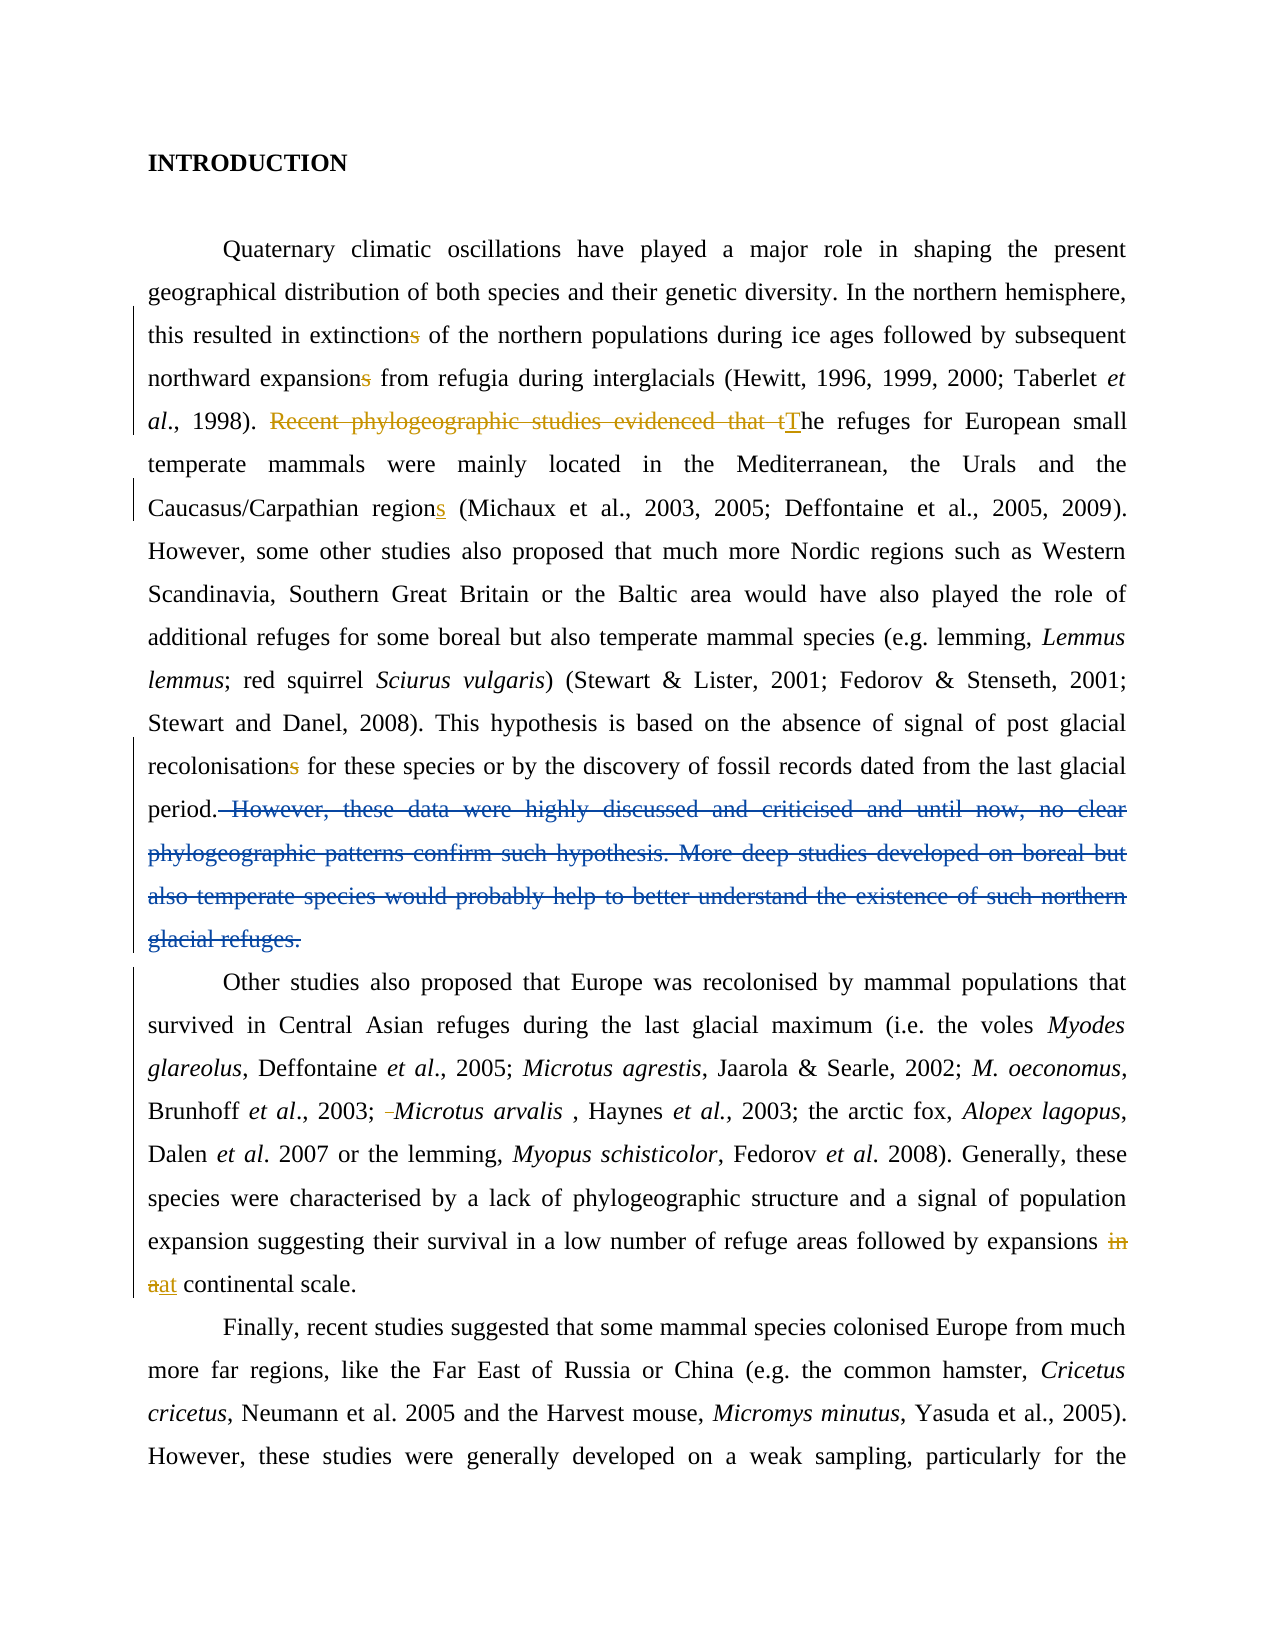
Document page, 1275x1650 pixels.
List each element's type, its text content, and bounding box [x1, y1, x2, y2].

text Quaternary climatic oscillations have played a major role in shaping the present geographical distribution of both species and their genetic diversity. In the northern hemisphere, this resulted in extinction of the northern populations during ice ages followed by subsequent northward expansion from refugia during interglacials (Hewitt, 1996, 1999, 2000; Taberlet et al., 1998). he refuges for European small temperate mammals were mainly located in the Mediterranean, the Urals and the Caucasus/Carpathian region (Michaux et al., 2003, 2005; Deffontaine et al., 2005, 2009). However, some other studies also proposed that much more Nordic regions such as Western Scandinavia, Southern Great Britain or the Baltic area would have also played the role of additional refuges for some boreal but also temperate mammal species (e.g. lemming, Lemmus lemmus; red squirrel Sciurus vulgaris) (Stewart & Lister, 2001; Fedorov & Stenseth, 2001; Stewart and Danel, 2008). This hypothesis is based on the absence of signal of post glacial recolonisation for these species or by the discovery of fossil records dated from the last glacial period. [148, 234, 1127, 853]
text INTRODUCTION [148, 148, 1127, 176]
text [148, 1312, 1127, 1470]
text Other studies also proposed that Europe was recolonised by mammal populations that survived in Central Asian refuges during the last glacial maximum (i.e. the voles Myodes glareolus, Deffontaine et al., 2005; Microtus agrestis, Jaarola & Searle, 2002; M. oeconomus, Brunhoff et al., 2003; Microtus arvalis , Haynes et al., 2003; the arctic fox, Alopex lagopus, Dalen et al. 2007 or the lemming, Myopus schisticolor, Fedorov et al. 2008). Generally, these species were characterised by a lack of phylogeographic structure and a signal of population expansion suggesting their survival in a low number of refuge areas followed by expansions continental scale. [148, 967, 1127, 1298]
